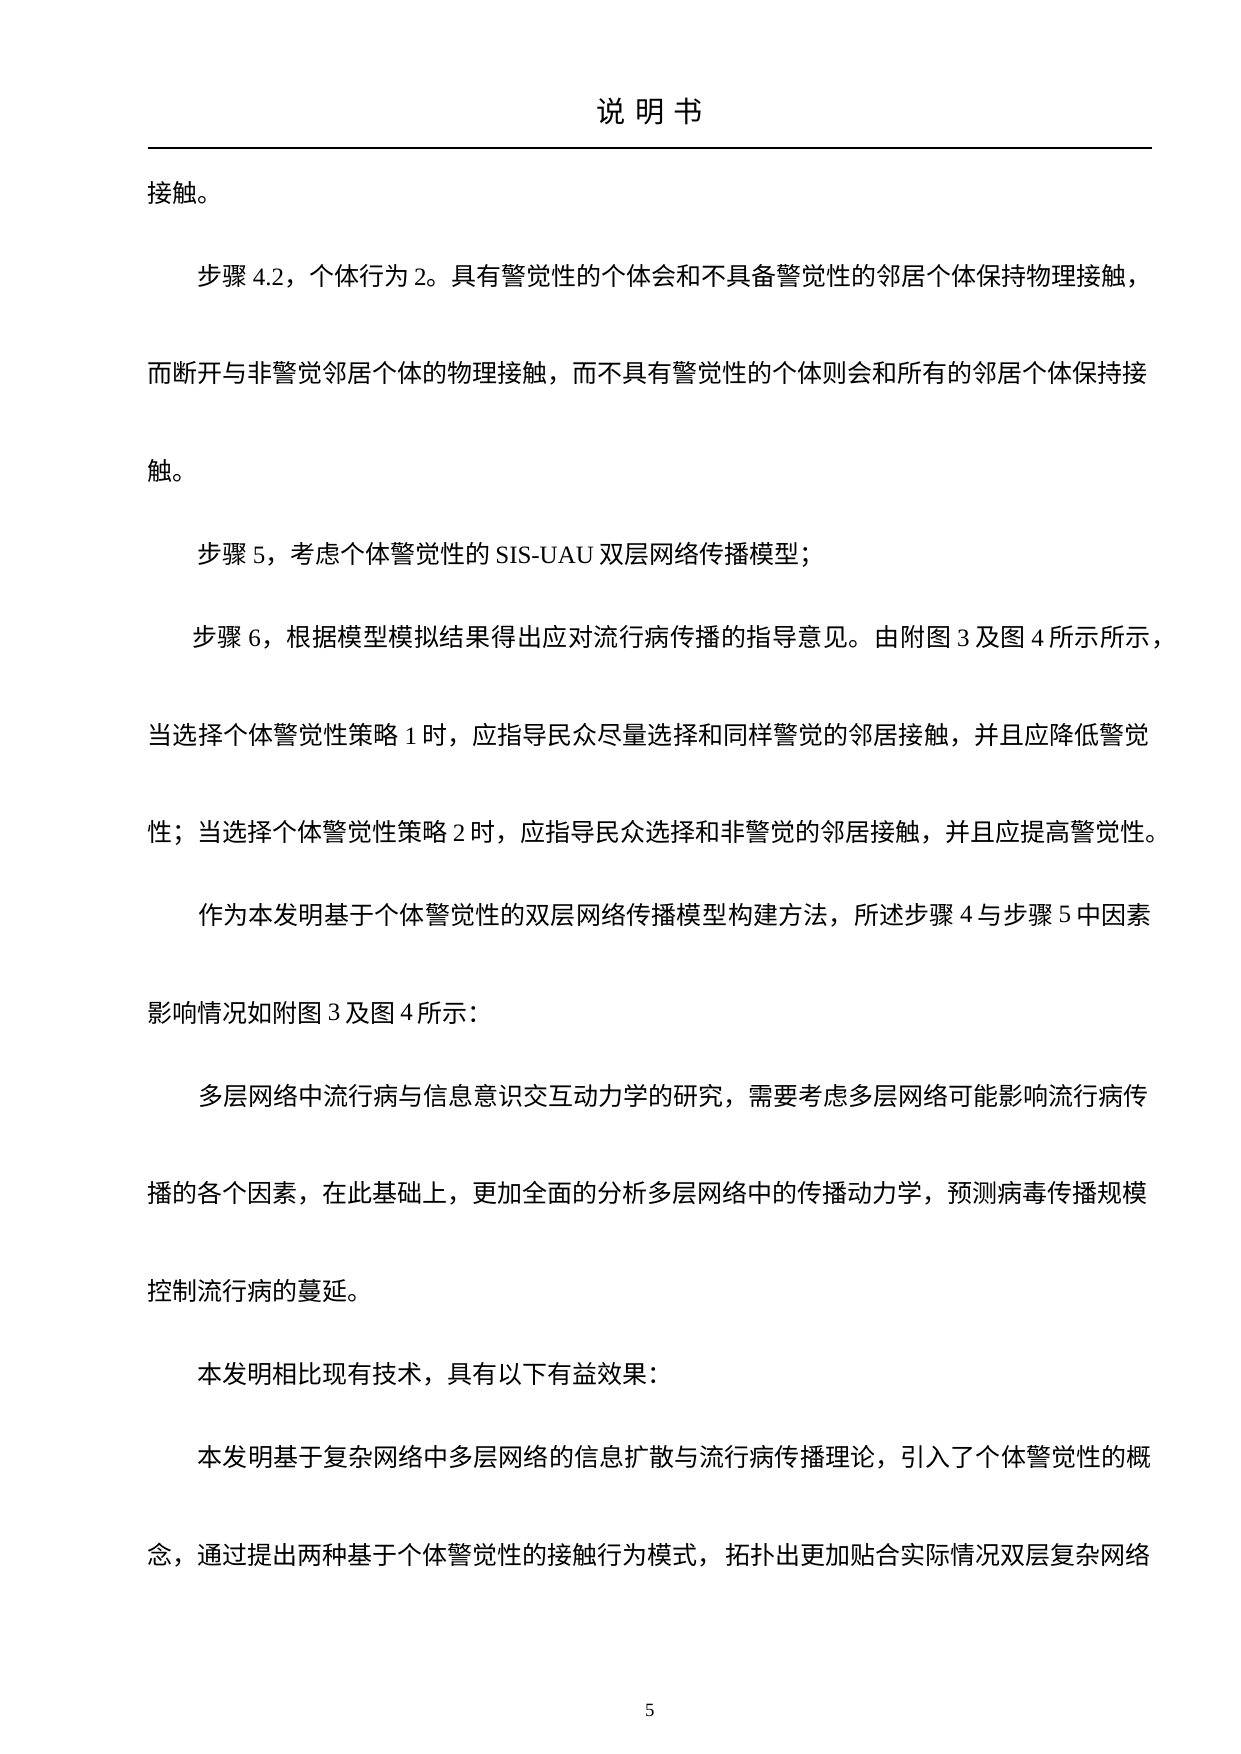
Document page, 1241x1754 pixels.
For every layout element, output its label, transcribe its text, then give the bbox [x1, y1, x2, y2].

text 步骤5，考虑个体警觉性的SIS-UAU双层网络传播模型； [148, 520, 1152, 585]
text 作为本发明基于个体警觉性的双层网络传播模型构建方法，所述步骤4与步骤5中因素影响情况如附图3及图4所示： [148, 881, 1152, 1044]
text 步骤4.2，个体行为2。具有警觉性的个体会和不具备警觉性的邻居个体保持物理接触，而断开与非警觉邻居个体的物理接触，而不具有警觉性的个体则会和所有的邻居个体保持接触。 [148, 242, 1152, 502]
text 多层网络中流行病与信息意识交互动力学的研究，需要考虑多层网络可能影响流行病传播的各个因素，在此基础上，更加全面的分析多层网络中的传播动力学，预测病毒传播规模，控制流行病的蔓延。 [148, 1062, 1152, 1322]
list 步骤6，根据模型模拟结果得出应对流行病传播的指导意见。由附图3及图4所示所示，当选择个体警觉性策略1时，应指导民众尽量选择和同样警觉的邻居接触，并且应降低警觉性；当选择个体警觉性策略2时，应指导民众选择和非警觉的邻居接触，并且应提高警觉性。 [148, 603, 1152, 863]
text 步骤4.1，个体行为1。具有警觉性的个体会和同样具有警觉性的邻居个体保持物理接触，同时断开与非警觉邻居个体的物理接触，而不具有警觉性的个体则会和所有的邻居个体保持接触。 [148, 159, 1152, 224]
text 本发明相比现有技术，具有以下有益效果： [148, 1340, 1152, 1405]
text 本发明基于复杂网络中多层网络的信息扩散与流行病传播理论，引入了个体警觉性的概念，通过提出两种基于个体警觉性的接触行为模式，拓扑出更加贴合实际情况双层复杂网络传播模型，通过在BA-BA、WS-WS和BA-WS网络上的仿真并与不采用节点警觉性行为策略的情况对比，验证了本模型的有效性。 [148, 1423, 1152, 1586]
